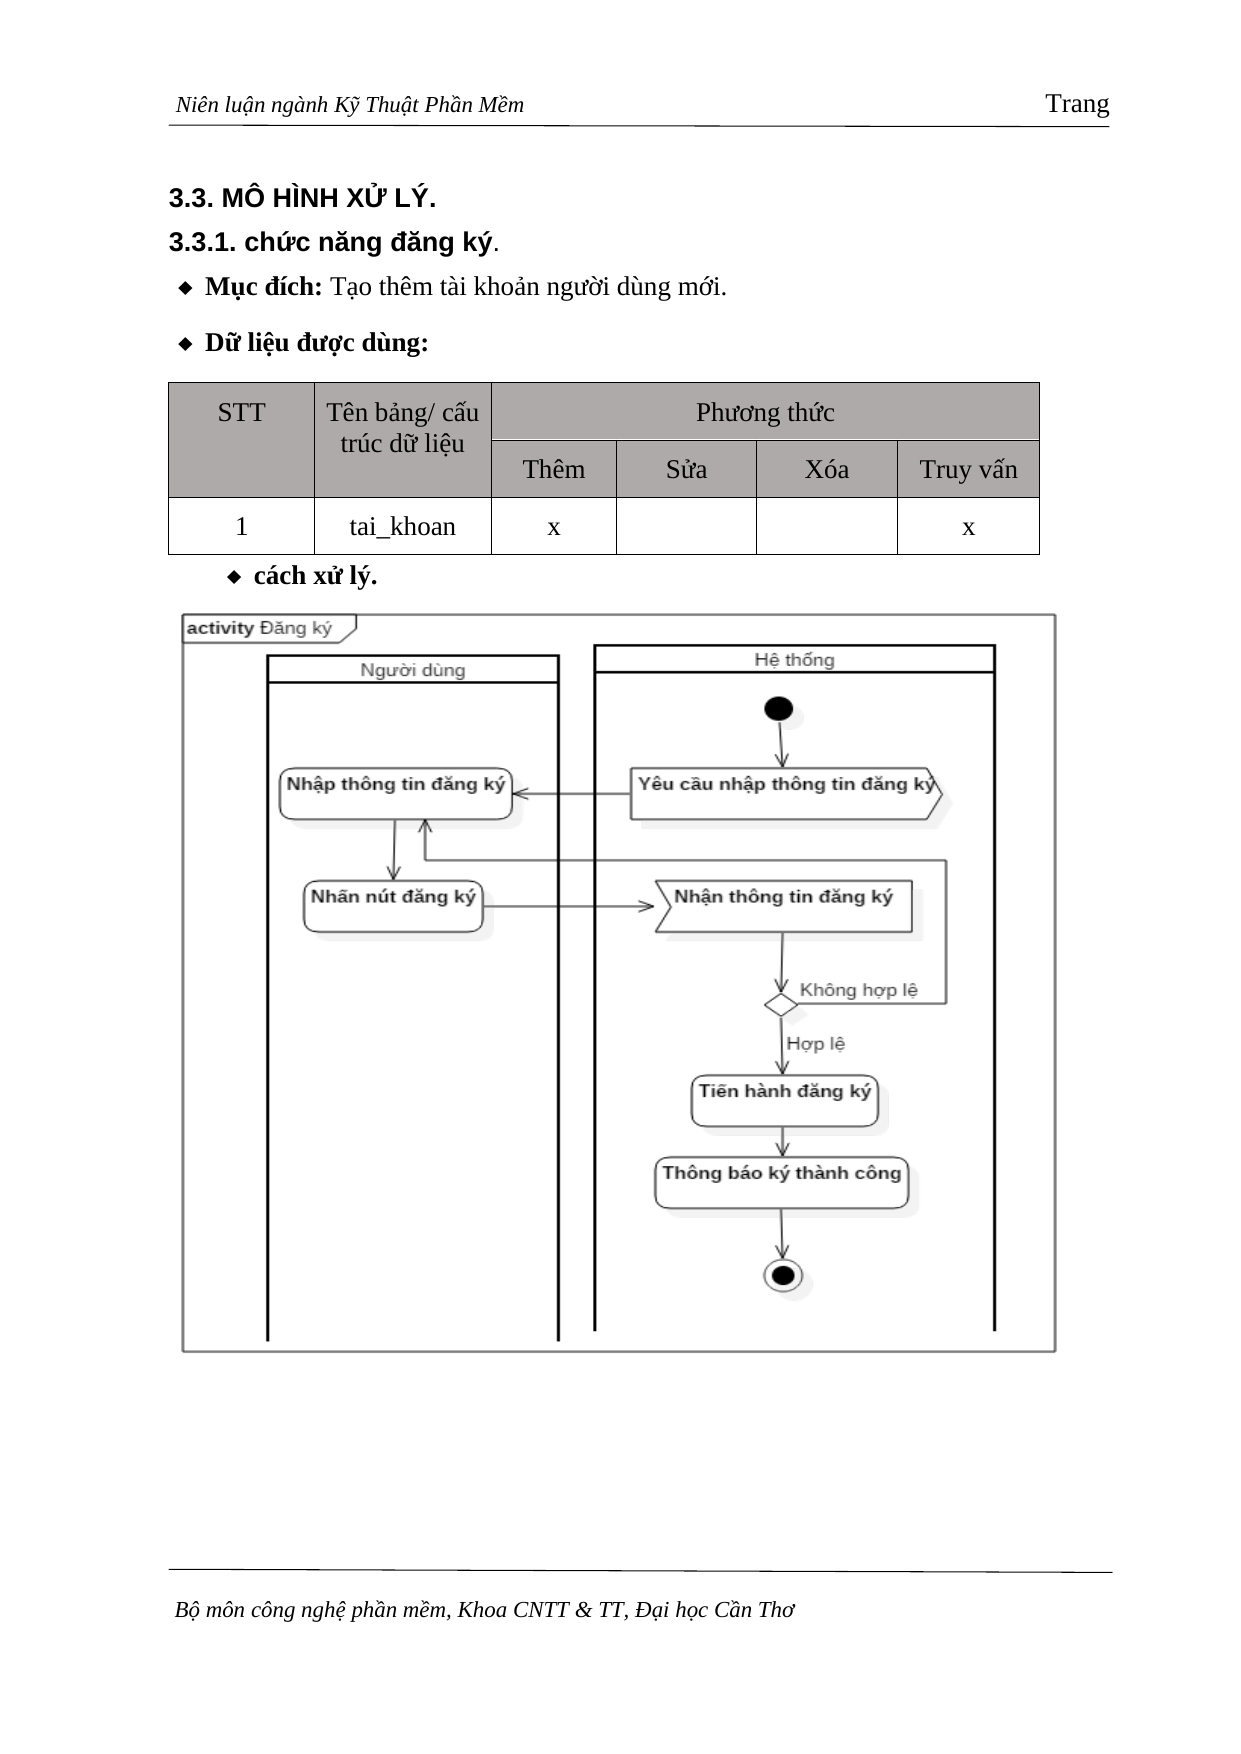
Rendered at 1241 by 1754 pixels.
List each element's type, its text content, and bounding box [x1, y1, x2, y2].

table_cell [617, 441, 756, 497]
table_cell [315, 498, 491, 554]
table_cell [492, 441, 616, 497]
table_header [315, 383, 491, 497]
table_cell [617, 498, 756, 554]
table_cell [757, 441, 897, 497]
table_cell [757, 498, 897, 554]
subtitle Mô hình xử lý. [169, 182, 1115, 214]
subtitle cách xử lý. [227, 559, 1115, 590]
text Mục đích: Tạo thêm tài khoản người dùng mới. [178, 270, 1115, 301]
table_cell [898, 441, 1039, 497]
picture [168, 602, 1116, 1403]
text Dữ liệu được dùng: [178, 326, 1115, 357]
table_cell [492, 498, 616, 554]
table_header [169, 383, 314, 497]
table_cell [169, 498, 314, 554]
subtitle chức năng đăng ký. [169, 226, 1115, 257]
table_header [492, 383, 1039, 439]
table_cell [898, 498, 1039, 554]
